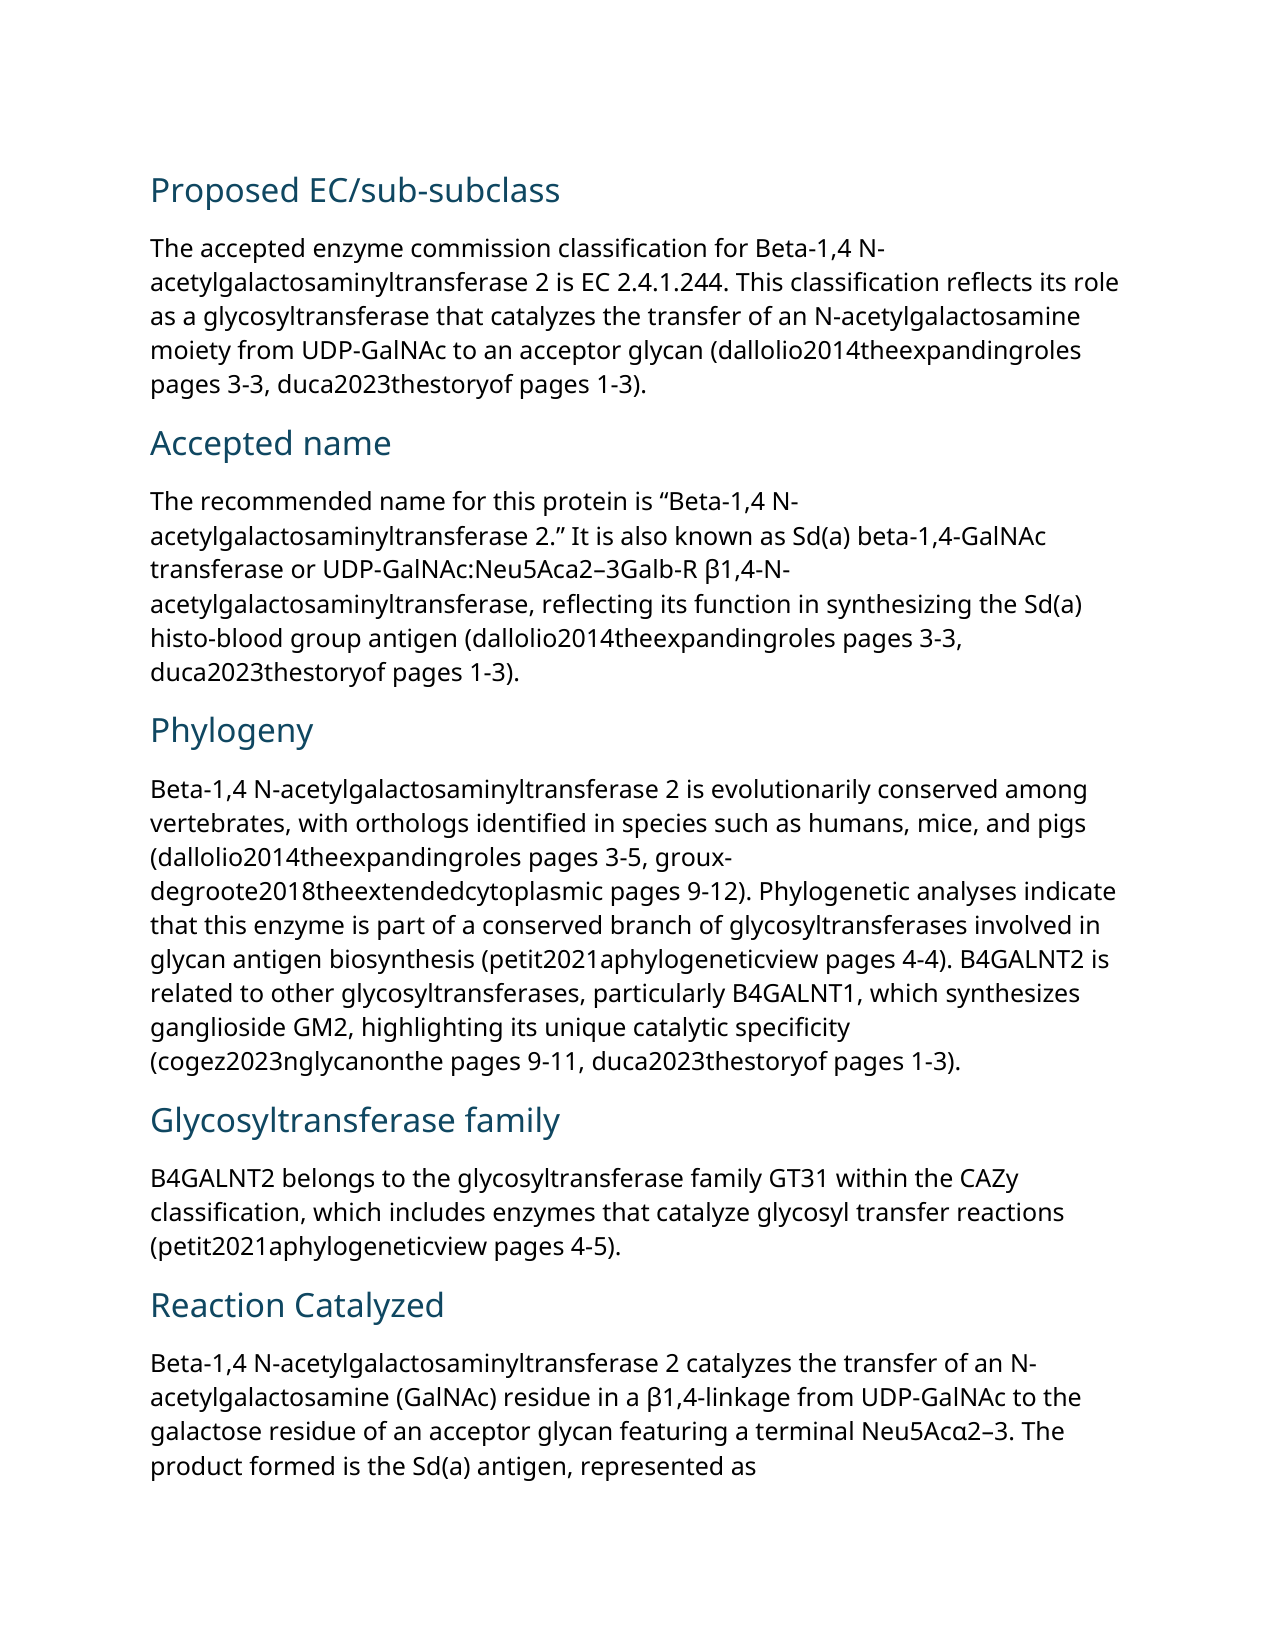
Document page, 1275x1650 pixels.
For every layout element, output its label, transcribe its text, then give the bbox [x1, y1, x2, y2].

subtitle Phylogeny [150, 707, 1125, 753]
subtitle Glycosyltransferase family [150, 1097, 1125, 1142]
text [150, 1346, 1125, 1482]
subtitle Reaction Catalyzed [150, 1282, 1125, 1327]
text The accepted enzyme commission classification for Beta-1,4 N-acetylgalactosaminyltransferase 2 is EC 2.4.1.244. This classification reflects its role as a glycosyltransferase that catalyzes the transfer of an N-acetylgalactosamine moiety from UDP-GalNAc to an acceptor glycan (dallolio2014theexpandingroles pages 3-3, duca2023thestoryof pages 1-3). [150, 231, 1125, 401]
text B4GALNT2 belongs to the glycosyltransferase family GT31 within the CAZy classification, which includes enzymes that catalyze glycosyl transfer reactions (petit2021aphylogeneticview pages 4-5). [150, 1161, 1125, 1263]
text Beta-1,4 N-acetylgalactosaminyltransferase 2 is evolutionarily conserved among vertebrates, with orthologs identified in species such as humans, mice, and pigs (dallolio2014theexpandingroles pages 3-5, groux-degroote2018theextendedcytoplasmic pages 9-12). Phylogenetic analyses indicate that this enzyme is part of a conserved branch of glycosyltransferases involved in glycan antigen biosynthesis (petit2021aphylogeneticview pages 4-4). B4GALNT2 is related to other glycosyltransferases, particularly B4GALNT1, which synthesizes ganglioside GM2, highlighting its unique catalytic specificity (cogez2023nglycanonthe pages 9-11, duca2023thestoryof pages 1-3). [150, 771, 1125, 1078]
subtitle Accepted name [150, 420, 1125, 465]
subtitle Proposed EC/sub-subclass [150, 167, 1125, 212]
text The recommended name for this protein is “Beta-1,4 N-acetylgalactosaminyltransferase 2.” It is also known as Sd(a) beta-1,4-GalNAc transferase or UDP-GalNAc:Neu5Aca2–3Galb-R β1,4-N-acetylgalactosaminyltransferase, reflecting its function in synthesizing the Sd(a) histo-blood group antigen (dallolio2014theexpandingroles pages 3-3, duca2023thestoryof pages 1-3). [150, 484, 1125, 688]
